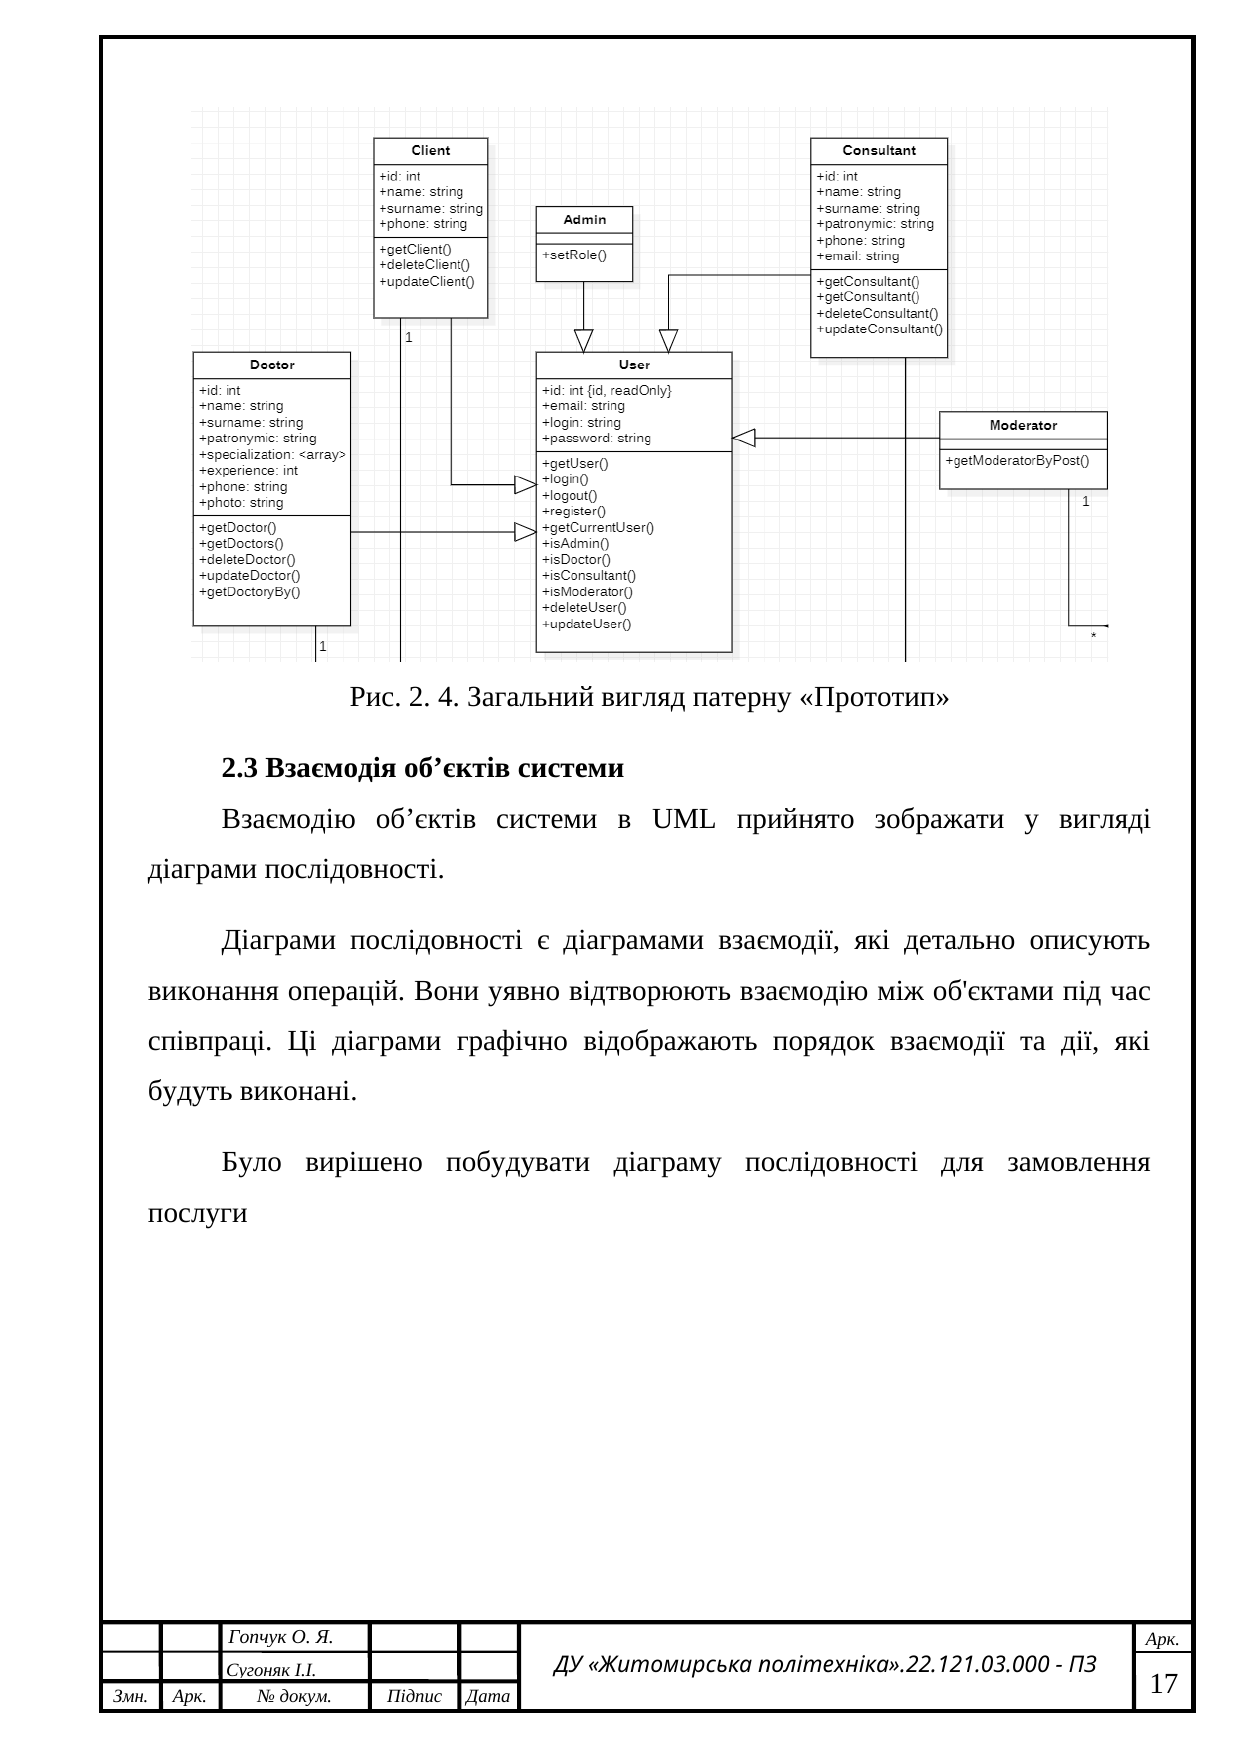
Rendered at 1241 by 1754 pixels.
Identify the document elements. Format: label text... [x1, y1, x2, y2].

text Було вирішено побудувати діаграму послідовності для замовлення послуги [148, 1144, 1152, 1228]
picture [191, 107, 1109, 662]
subtitle 2.3 Взаємодія об’єктів системи [148, 750, 1152, 783]
text Взаємодію об’єктів системи в UML прийнято зображати у вигляді діаграми послідовності. [148, 801, 1152, 885]
text Рис. 2. 4. Загальний вигляд патерну «Прототип» [148, 679, 1152, 712]
text Діаграми послідовності є діаграмами взаємодії, які детально описують виконання операцій. Вони уявно відтворюють взаємодію між об'єктами під час співпраці. Ці діаграми графічно відображають порядок взаємодії та дії, які будуть виконані. [148, 922, 1152, 1107]
